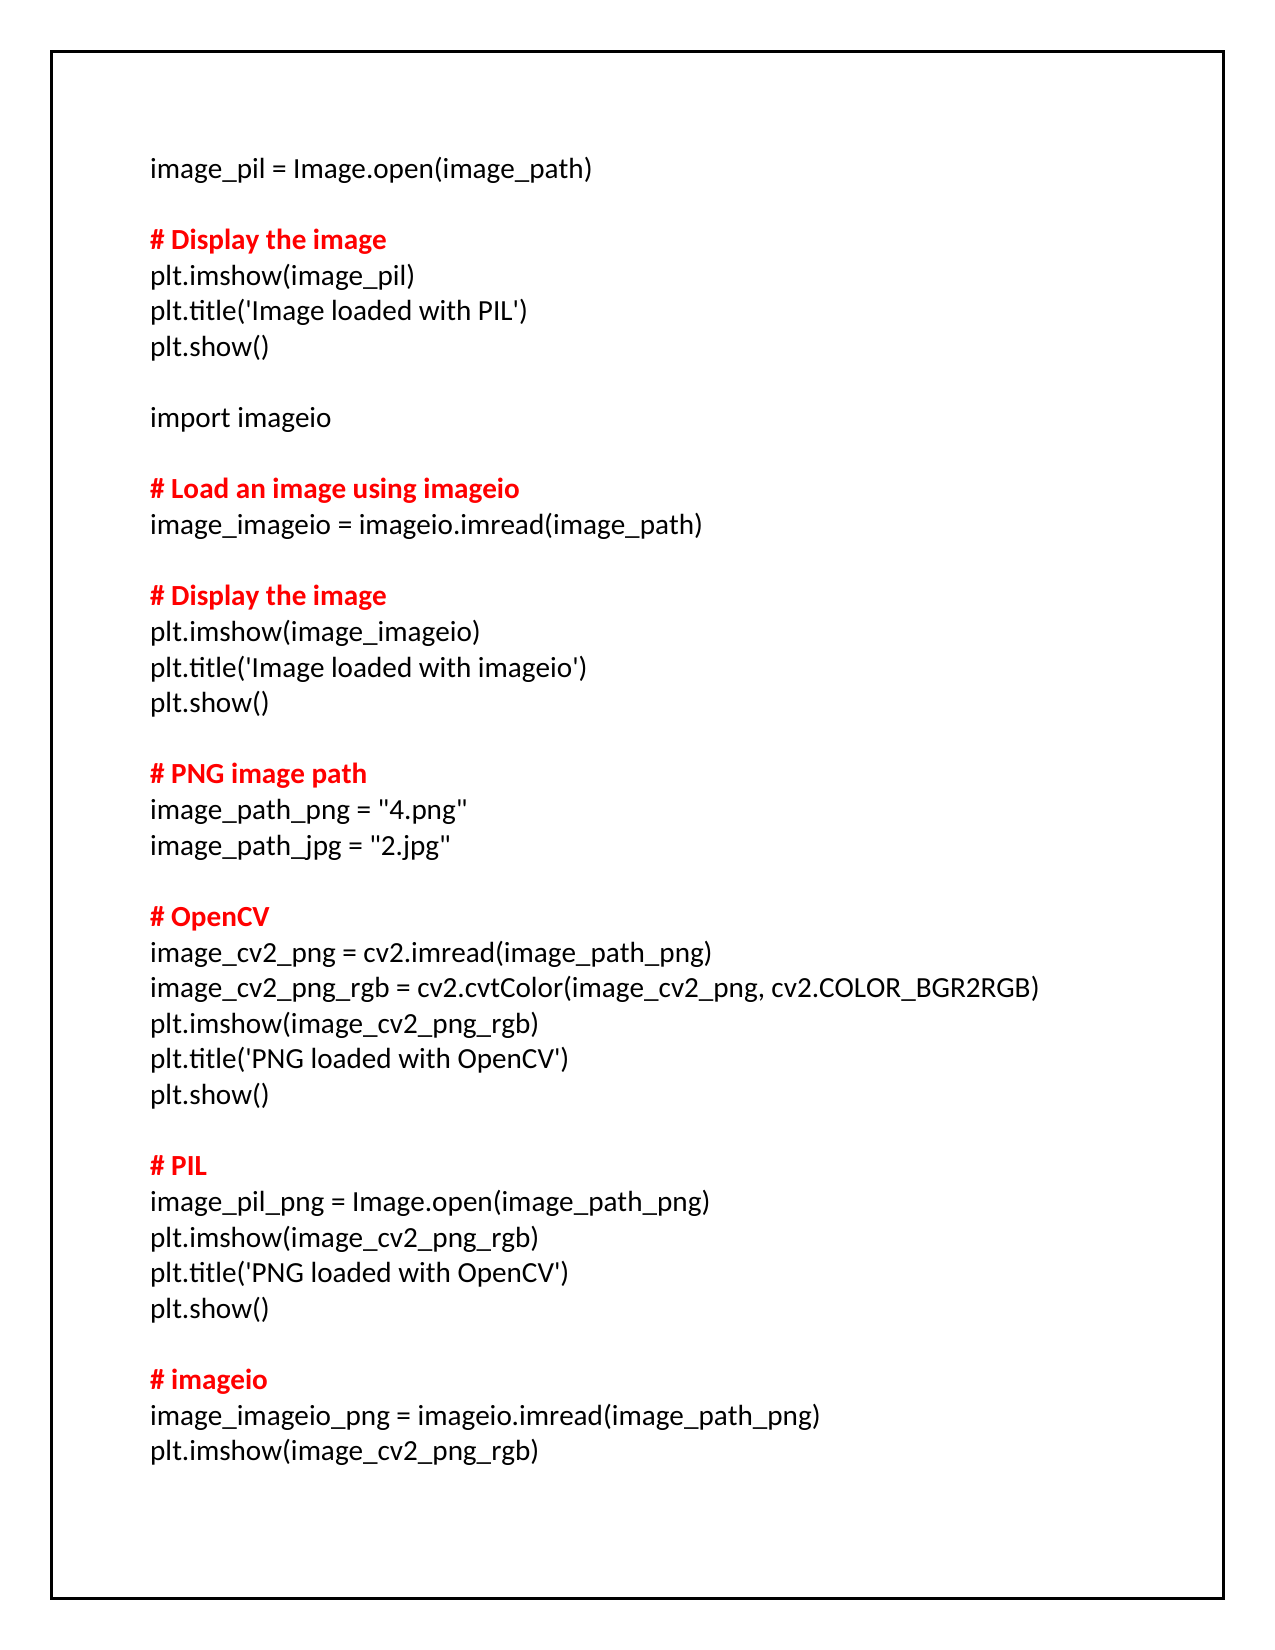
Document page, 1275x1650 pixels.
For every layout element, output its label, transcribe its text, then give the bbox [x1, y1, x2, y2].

text image_pil_png = Image.open(image_path_png) [150, 1183, 1125, 1219]
text plt.title('PNG loaded with OpenCV') [150, 1254, 1125, 1290]
text image_imageio = imageio.imread(image_path) [150, 506, 1125, 542]
text plt.show() [150, 684, 1125, 720]
text image_path_png = "4.png" [150, 791, 1125, 827]
text # OpenCV [150, 898, 1125, 934]
text # Load an image using imageio [150, 471, 1125, 506]
text plt.show() [150, 1076, 1125, 1112]
text plt.imshow(image_cv2_png_rgb) [150, 1219, 1125, 1254]
text image_imageio_png = imageio.imread(image_path_png) [150, 1397, 1125, 1432]
text plt.imshow(image_pil) [150, 257, 1125, 292]
text image_pil = Image.open(image_path) [150, 150, 1125, 186]
text plt.imshow(image_cv2_png_rgb) [150, 1432, 1125, 1468]
text plt.title('Image loaded with imageio') [150, 649, 1125, 684]
text image_cv2_png = cv2.imread(image_path_png) [150, 934, 1125, 969]
text # PIL [150, 1147, 1125, 1183]
text plt.show() [150, 1290, 1125, 1326]
text plt.title('Image loaded with PIL') [150, 292, 1125, 328]
text plt.imshow(image_imageio) [150, 613, 1125, 649]
text # PNG image path [150, 756, 1125, 791]
text # Display the image [150, 221, 1125, 257]
text image_cv2_png_rgb = cv2.cvtColor(image_cv2_png, cv2.COLOR_BGR2RGB) [150, 969, 1125, 1005]
text plt.imshow(image_cv2_png_rgb) [150, 1005, 1125, 1041]
text import imageio [150, 399, 1125, 435]
text plt.title('PNG loaded with OpenCV') [150, 1041, 1125, 1076]
text image_path_jpg = "2.jpg" [150, 827, 1125, 862]
text plt.show() [150, 328, 1125, 364]
text # imageio [150, 1361, 1125, 1397]
text # Display the image [150, 577, 1125, 613]
